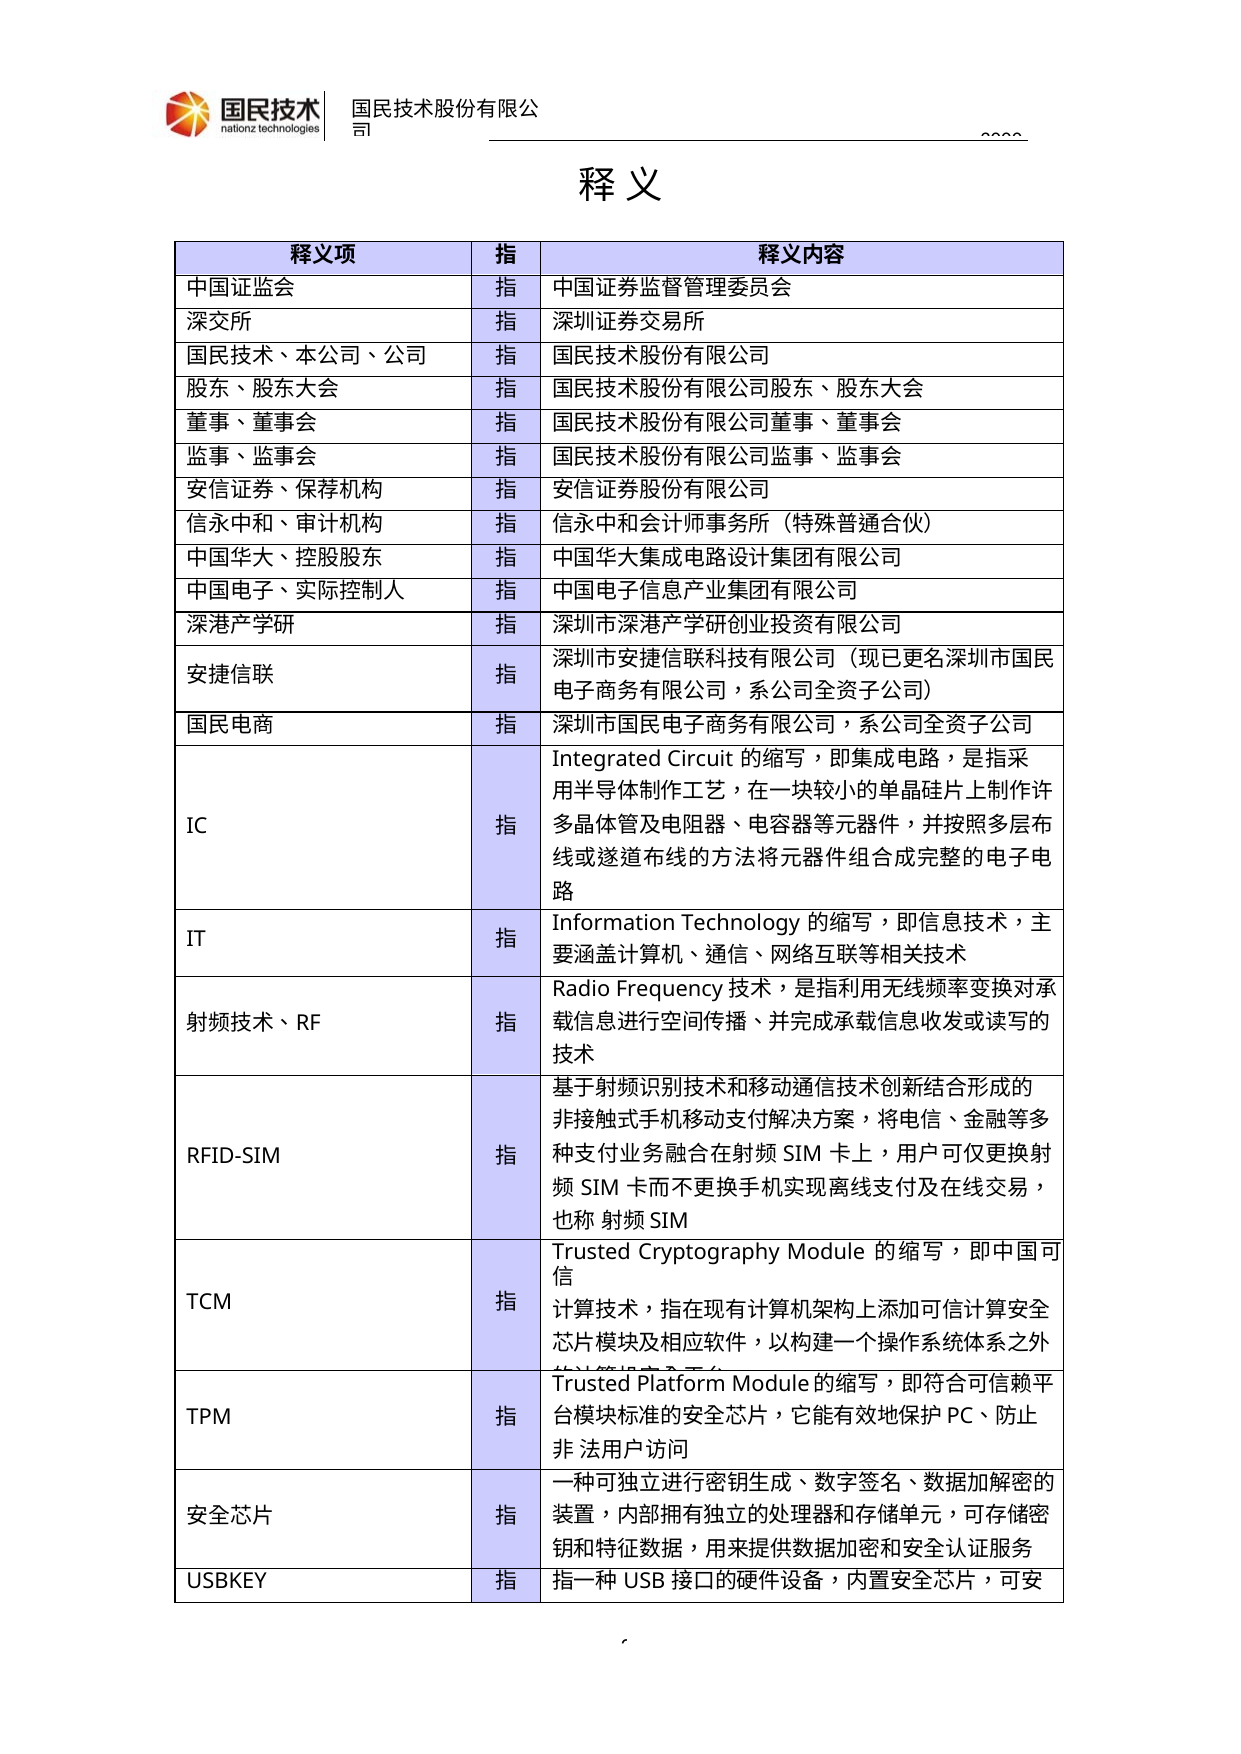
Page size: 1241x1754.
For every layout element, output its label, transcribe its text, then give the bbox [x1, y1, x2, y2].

table_cell 安捷信联 [176, 646, 471, 711]
table_cell 国民技术股份有限公司股东、股东大会 [541, 377, 1063, 409]
table_cell 指 [472, 1470, 540, 1568]
table_cell 指 [472, 579, 540, 611]
table_cell 股东、股东大会 [176, 377, 471, 409]
table_cell 深交所 [176, 309, 471, 342]
table_cell 安信证券、保荐机构 [176, 478, 471, 510]
table_cell RFID-SIM [176, 1076, 471, 1239]
table_cell 指 [472, 1240, 540, 1370]
table_cell 深圳证券交易所 [541, 309, 1063, 342]
table_cell 中国证券监督管理委员会 [541, 276, 1063, 308]
table_cell 信永中和、审计机构 [176, 511, 471, 544]
table_cell 指 [472, 1076, 540, 1239]
table_cell 指 [472, 713, 540, 745]
table_cell Information Technology 的缩写，即信息技术，主 要涵盖计算机、通信、网络互联等相关技术 [541, 910, 1063, 976]
table_cell 指 [472, 343, 540, 376]
table_cell 国民技术股份有限公司董事、董事会 [541, 410, 1063, 443]
table_cell 指 [472, 444, 540, 477]
table_cell 指 [472, 410, 540, 443]
table_cell 国民电商 [176, 713, 471, 745]
table_cell 指 [472, 377, 540, 409]
table_cell 指 [472, 1569, 540, 1602]
table_cell 深圳市深港产学研创业投资有限公司 [541, 613, 1063, 645]
table_cell TCM [176, 1240, 471, 1370]
table_cell 指 [472, 511, 540, 544]
table_cell 信永中和会计师事务所（特殊普通合伙） [541, 511, 1063, 544]
table_cell 中国证监会 [176, 276, 471, 308]
table_cell Trusted Cryptography Module 的缩写，即中国可信 计算技术，指在现有计算机架构上添加可信计算安全 芯片模块及相应软件，以构建一个操作系统体系之外 的计算机安全平台 [541, 1240, 1063, 1370]
table_cell 国民技术、本公司、公司 [176, 343, 471, 376]
table_cell USBKEY [176, 1569, 471, 1602]
table_cell Integrated Circuit 的缩写，即集成电路，是指采 用半导体制作工艺，在一块较小的单晶硅片上制作许 多晶体管及电阻器、电容器等元器件，并按照多层布 线或遂道布线的方法将元器件组合成完整的电子电 路 [541, 746, 1063, 909]
table_cell 中国华大、控股股东 [176, 545, 471, 578]
table_cell 监事、监事会 [176, 444, 471, 477]
table_cell Radio Frequency 技术，是指利用无线频率变换对承 载信息进行空间传播、并完成承载信息收发或读写的 技术 [541, 977, 1063, 1074]
table_cell 指 [472, 977, 540, 1074]
table_cell 国民技术股份有限公司 [541, 343, 1063, 376]
text 释 义 [571, 158, 669, 209]
table_cell 指 [472, 910, 540, 976]
table_header 释义项 [176, 242, 471, 274]
table_cell 安信证券股份有限公司 [541, 478, 1063, 510]
table_cell 深港产学研 [176, 613, 471, 645]
table_header 指 [472, 242, 540, 274]
table_cell 一种可独立进行密钥生成、数字签名、数据加解密的 装置，内部拥有独立的处理器和存储单元，可存储密 钥和特征数据，用来提供数据加密和安全认证服务 [541, 1470, 1063, 1568]
table_cell 深圳市国民电子商务有限公司，系公司全资子公司 [541, 713, 1063, 745]
table_cell IC [176, 746, 471, 909]
table_cell 指 [472, 309, 540, 342]
table_cell 中国电子、实际控制人 [176, 579, 471, 611]
table_cell 指 [472, 478, 540, 510]
table_cell 指 [472, 646, 540, 711]
table_cell 安全芯片 [176, 1470, 471, 1568]
table_cell Trusted Platform Module的缩写，即符合可信赖平 台模块标准的安全芯片，它能有效地保护PC、防止非 法用户访问 [541, 1371, 1063, 1469]
table_cell 董事、董事会 [176, 410, 471, 443]
table_cell 中国华大集成电路设计集团有限公司 [541, 545, 1063, 578]
table_cell 指 [472, 1371, 540, 1469]
table_cell IT [176, 910, 471, 976]
table_cell 指一种 USB 接口的硬件设备，内置安全芯片，可安 [541, 1569, 1063, 1602]
table_cell 指 [472, 545, 540, 578]
picture [152, 90, 333, 138]
table_cell TPM [176, 1371, 471, 1469]
table_cell 指 [472, 613, 540, 645]
table_header 释义内容 [541, 242, 1063, 274]
table_cell 指 [472, 276, 540, 308]
table_cell 中国电子信息产业集团有限公司 [541, 579, 1063, 611]
table_cell 指 [472, 746, 540, 909]
table_cell 射频技术、RF [176, 977, 471, 1074]
table_cell 深圳市安捷信联科技有限公司（现已更名深圳市国民 电子商务有限公司，系公司全资子公司） [541, 646, 1063, 711]
table_cell 国民技术股份有限公司监事、监事会 [541, 444, 1063, 477]
table_cell 基于射频识别技术和移动通信技术创新结合形成的 非接触式手机移动支付解决方案，将电信、金融等多 种支付业务融合在射频SIM 卡上，用户可仅更换射频 SIM 卡而不更换手机实现离线支付及在线交易，也称 射频SIM [541, 1076, 1063, 1239]
